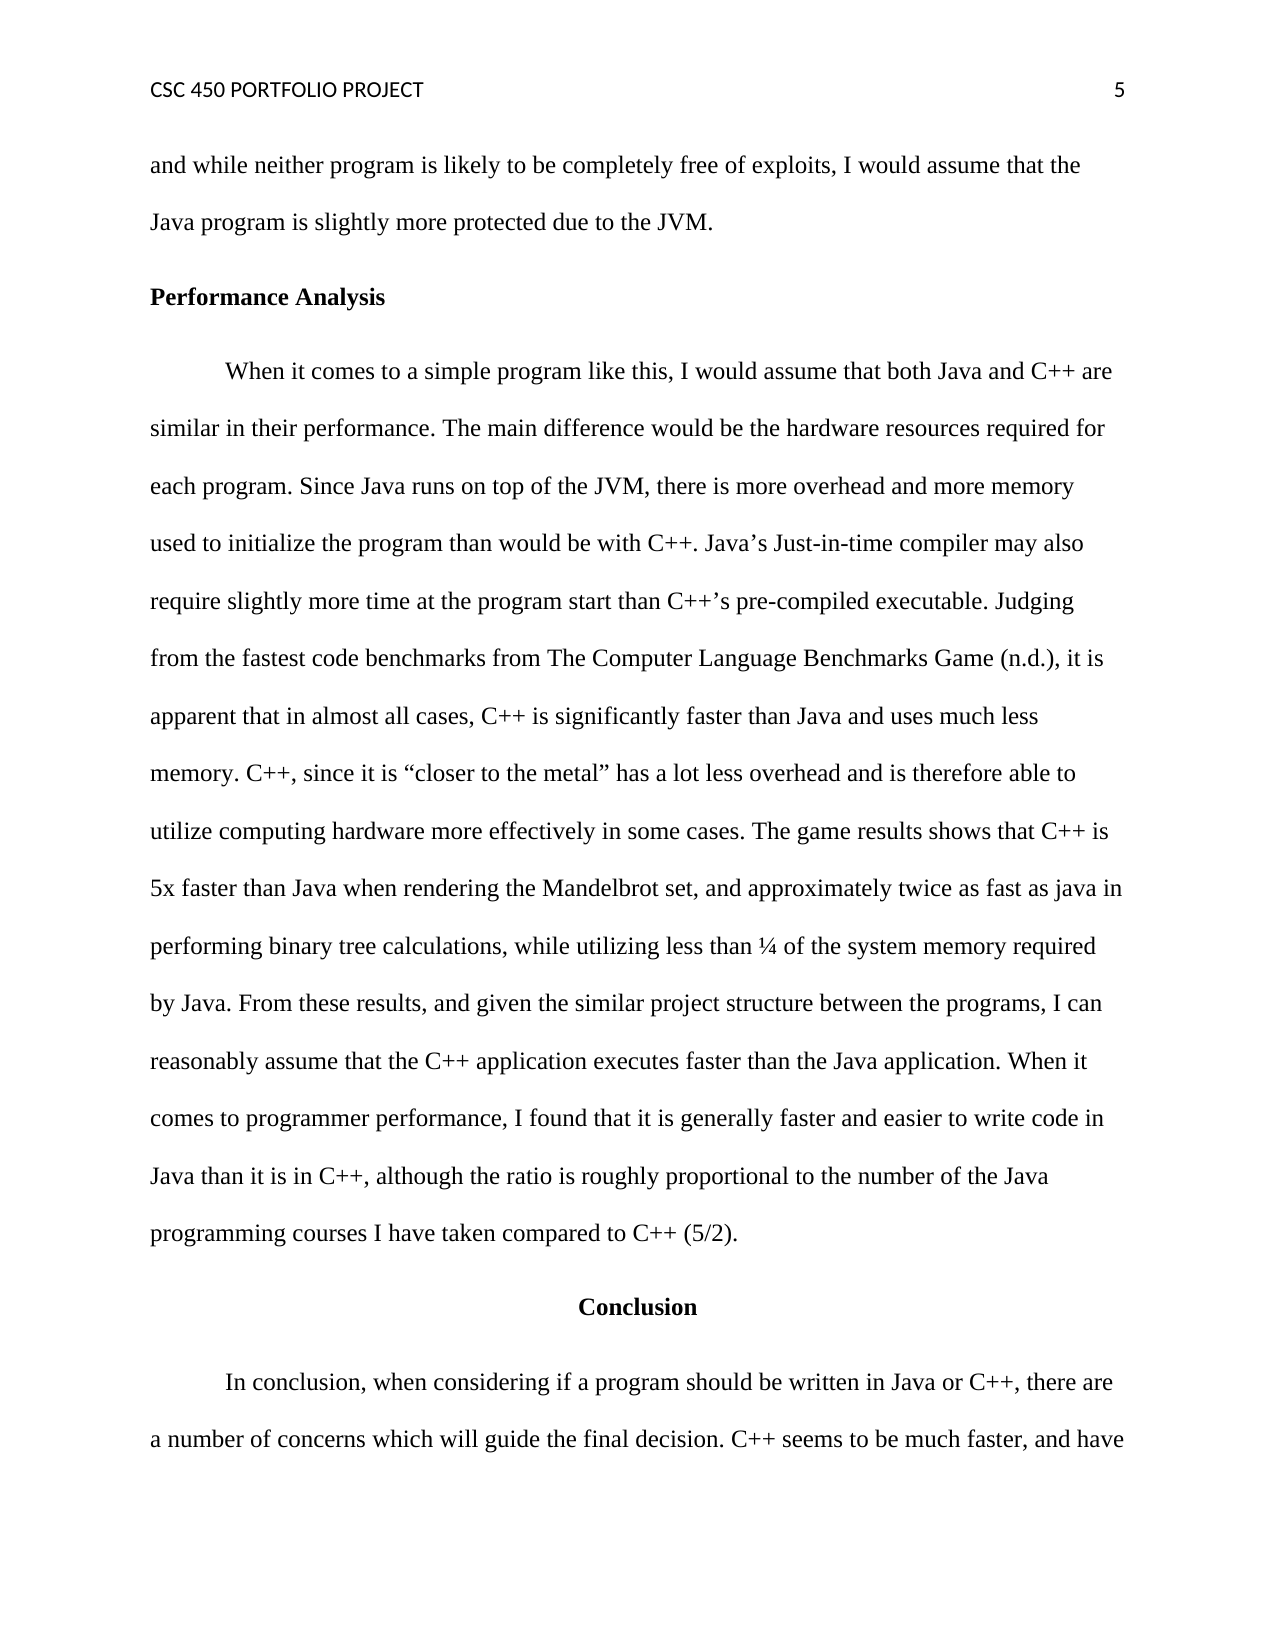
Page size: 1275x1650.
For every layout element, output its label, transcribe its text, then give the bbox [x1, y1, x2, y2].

text Conclusion [150, 1292, 1125, 1321]
text Performance Analysis [150, 282, 1125, 310]
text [150, 150, 1125, 236]
text When it comes to a simple program like this, I would assume that both Java and C++ are similar in their performance. The main difference would be the hardware resources required for each program. Since Java runs on top of the JVM, there is more overhead and more memory used to initialize the program than would be with C++. Java’s Just-in-time compiler may also require slightly more time at the program start than C++’s pre-compiled executable. Judging from the fastest code benchmarks from The Computer Language Benchmarks Game (n.d.), it is apparent that in almost all cases, C++ is significantly faster than Java and uses much less memory. C++, since it is “closer to the metal” has a lot less overhead and is therefore able to utilize computing hardware more effectively in some cases. The game results shows that C++ is 5x faster than Java when rendering the Mandelbrot set, and approximately twice as fast as java in performing binary tree calculations, while utilizing less than ¼ of the system memory required by Java. From these results, and given the similar project structure between the programs, I can reasonably assume that the C++ application executes faster than the Java application. When it comes to programmer performance, I found that it is generally faster and easier to write code in Java than it is in C++, although the ratio is roughly proportional to the number of the Java programming courses I have taken compared to C++ (5/2). [150, 356, 1125, 1247]
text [150, 1367, 1125, 1453]
